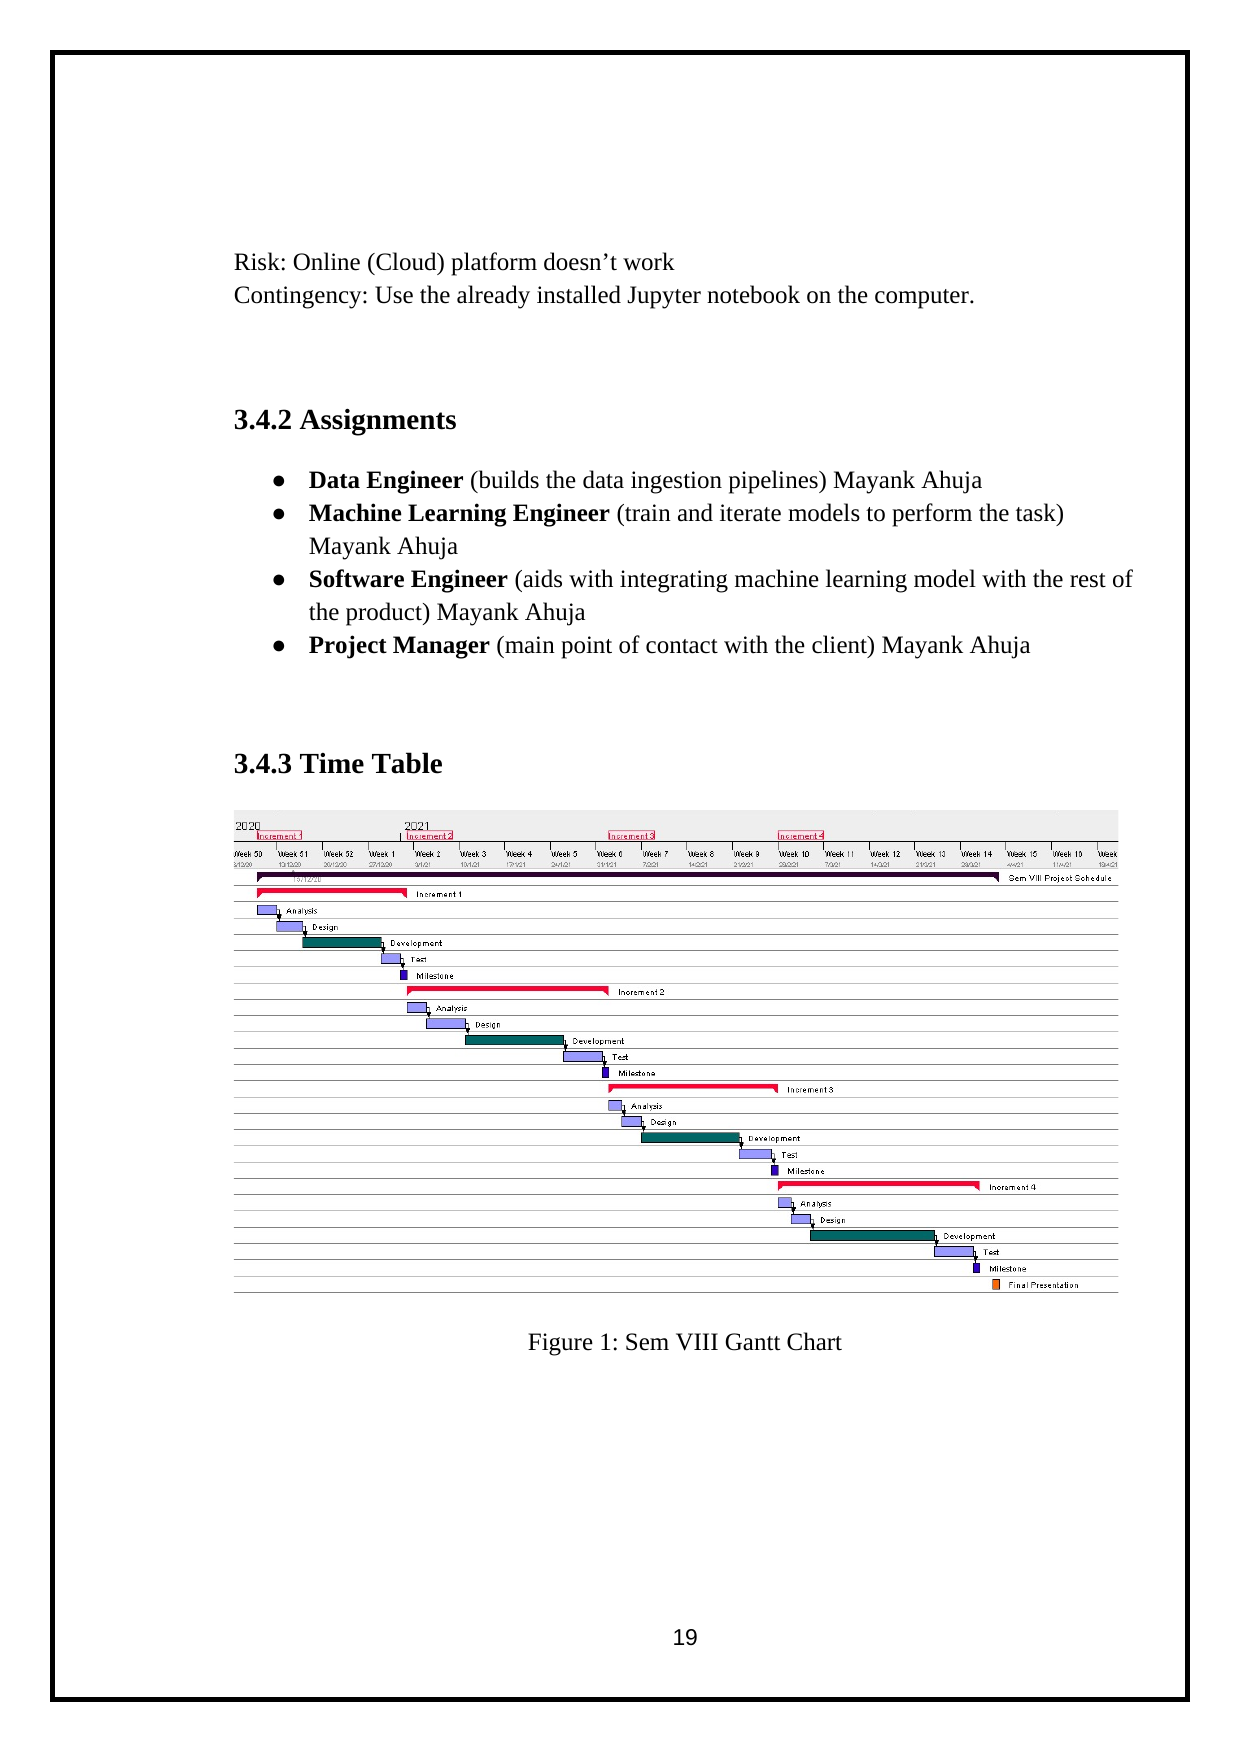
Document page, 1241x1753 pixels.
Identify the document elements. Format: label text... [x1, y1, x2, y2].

list Software Engineer (aids with integrating machine learning model with the rest of the product) Mayank Ahuja [271, 564, 1136, 626]
picture [233, 810, 1119, 1298]
text Contingency: Use the already installed Jupyter notebook on the computer. [234, 281, 1136, 309]
text Risk: Online (Cloud) platform doesn’t work [234, 247, 1136, 276]
text 3.4.2 Assignments [234, 402, 1136, 435]
list Project Manager (main point of contact with the client) Mayank Ahuja [271, 630, 1136, 659]
text 3.4.3 Time Table [234, 746, 1136, 780]
list Machine Learning Engineer (train and iterate models to perform the task) Mayank Ahuja [271, 498, 1136, 560]
text Figure 1: Sem VIII Gantt Chart [234, 1327, 1136, 1355]
list Data Engineer (builds the data ingestion pipelines) Mayank Ahuja [271, 465, 1136, 494]
